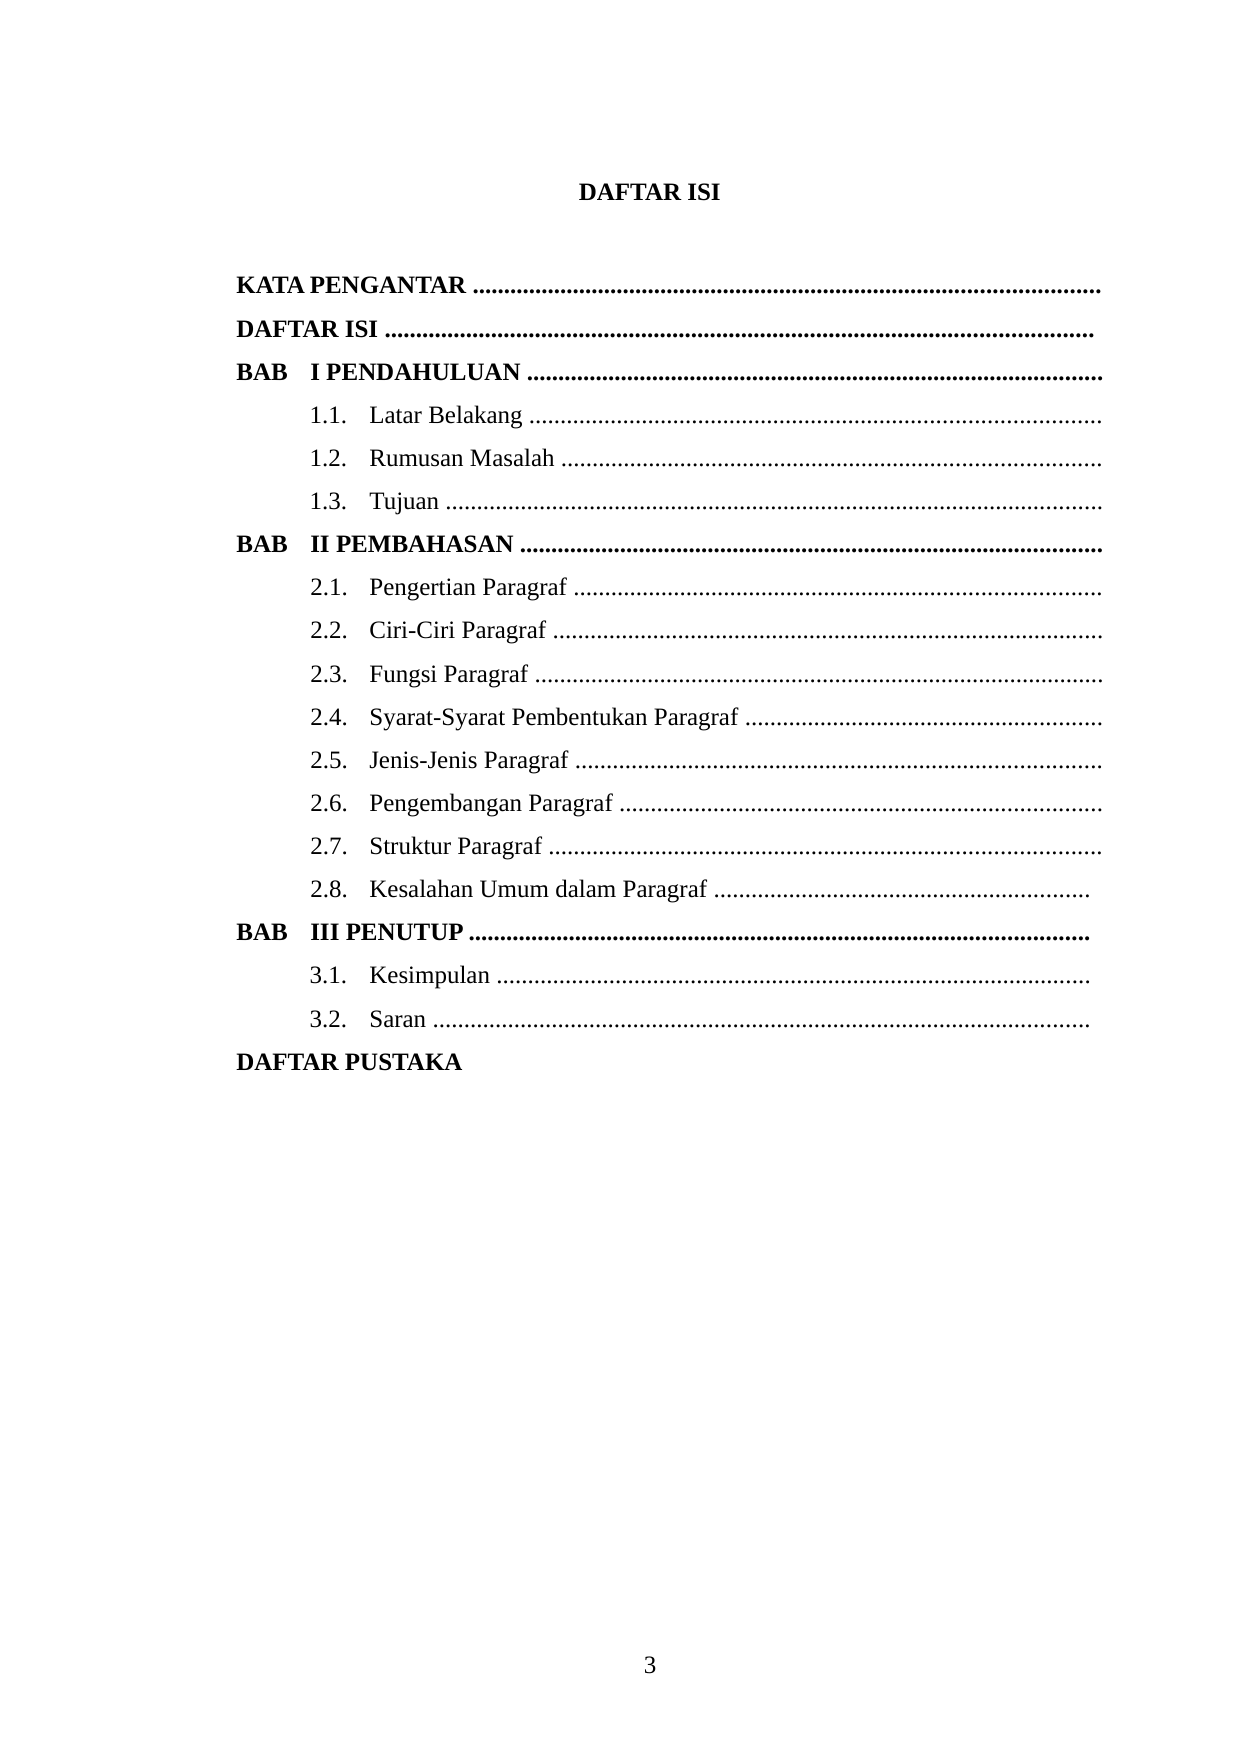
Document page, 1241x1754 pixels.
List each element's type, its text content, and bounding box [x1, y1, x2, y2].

text BAB III PENUTUP 19 [236, 917, 1063, 946]
text KATA PENGANTAR ii [236, 271, 1063, 299]
text DAFTAR ISI iii [236, 314, 1063, 342]
text BAB I PENDAHULUAN 1 [236, 357, 1063, 386]
list Syarat-Syarat Pembentukan Paragraf 5 [310, 702, 1063, 731]
list Pengertian Paragraf 3 [310, 572, 1063, 601]
text DAFTAR ISI [236, 177, 1063, 206]
text BAB II PEMBAHASAN 3 [236, 529, 1063, 558]
list Jenis-Jenis Paragraf 5 [310, 745, 1063, 774]
list Saran 19 [309, 1004, 1063, 1032]
list Kesimpulan 19 [309, 961, 1063, 989]
text DAFTAR PUSTAKA [236, 1047, 1063, 1076]
list Ciri-Ciri Paragraf 3 [310, 616, 1063, 644]
list Kesalahan Umum dalam Paragraf 16 [310, 874, 1063, 903]
list Rumusan Masalah 2 [309, 443, 1063, 472]
list Latar Belakang 1 [309, 400, 1063, 429]
list Pengembangan Paragraf 8 [310, 788, 1063, 817]
list Fungsi Paragraf 4 [310, 659, 1063, 687]
list Tujuan 2 [309, 486, 1063, 515]
list Struktur Paragraf 9 [310, 831, 1063, 860]
